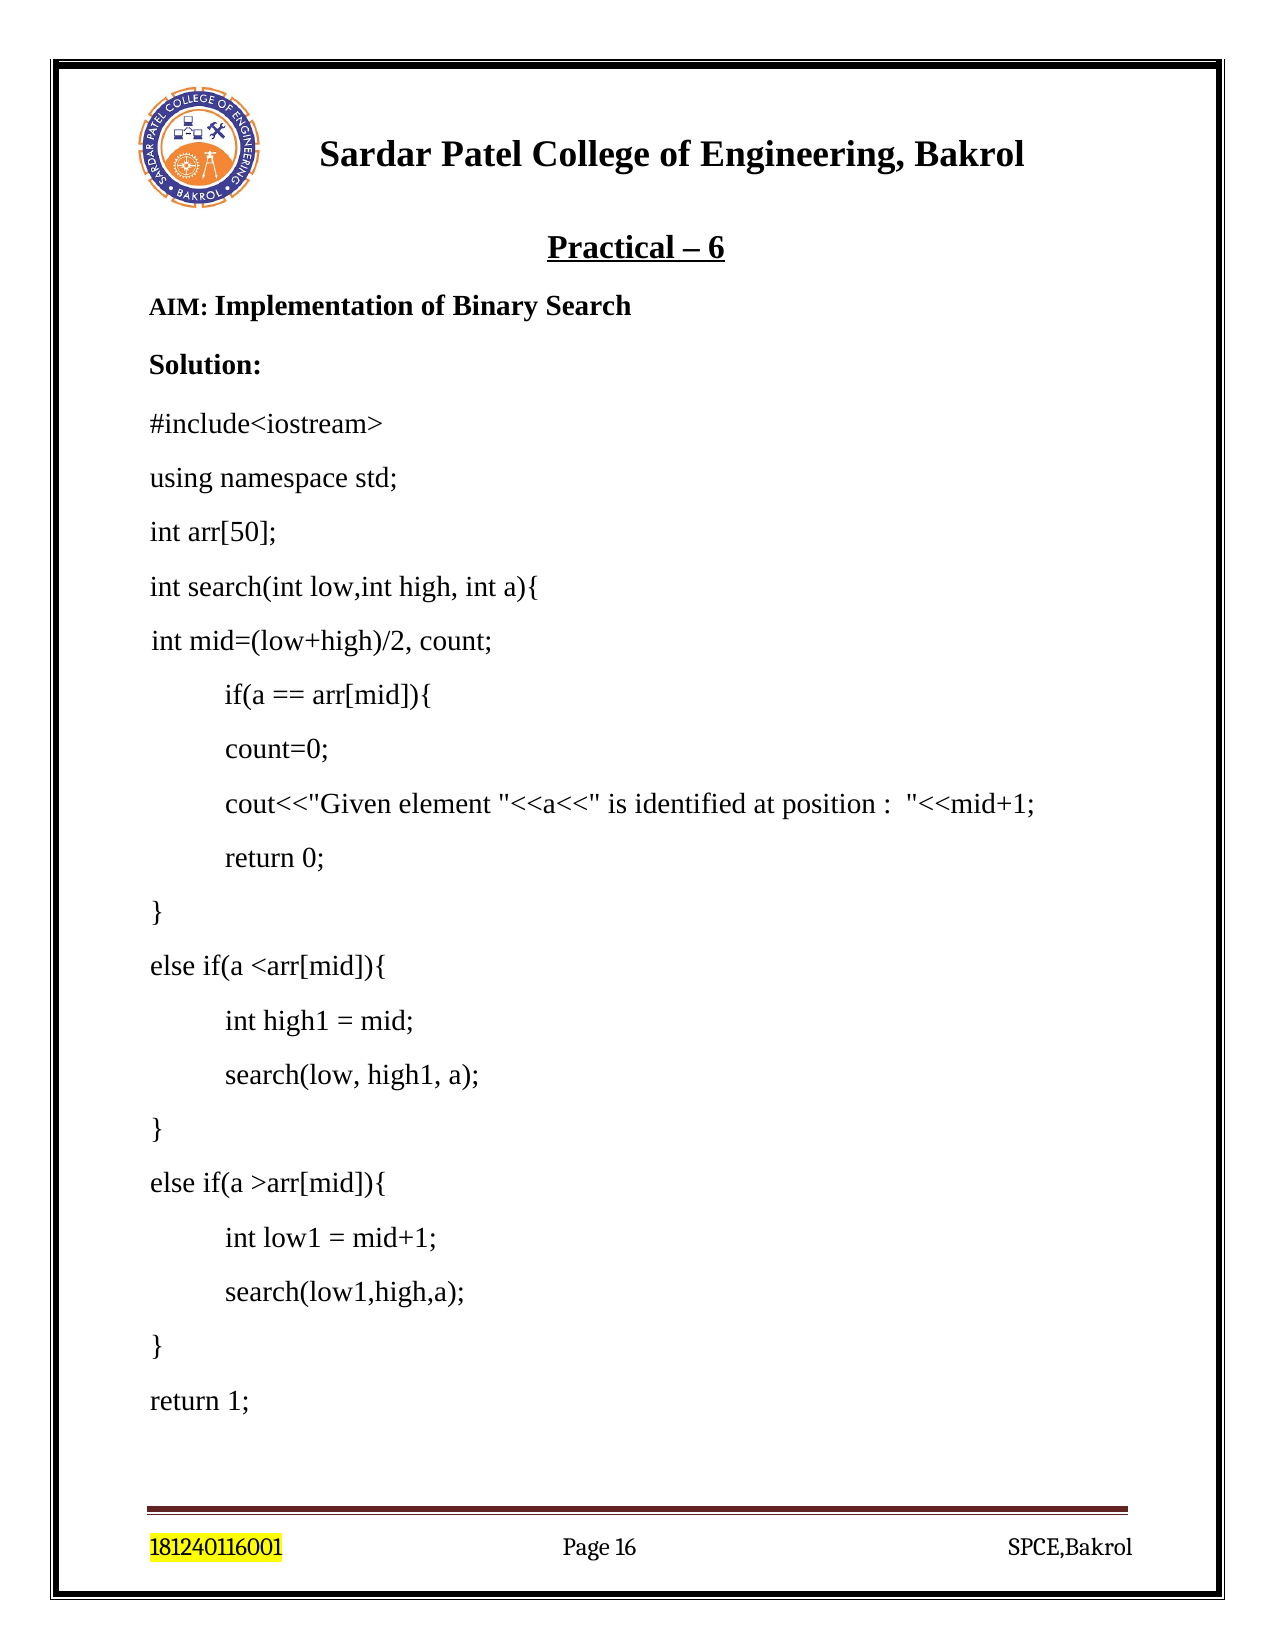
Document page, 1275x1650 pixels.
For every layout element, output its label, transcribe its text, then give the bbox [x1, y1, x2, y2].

text return 1; [149, 1383, 663, 1416]
text using namespace std; [149, 460, 663, 494]
text else if(a >arr[mid]){ [149, 1166, 663, 1199]
text int low1 = mid+1; [149, 1220, 663, 1253]
text if(a == arr[mid]){ [224, 677, 663, 711]
text Solution: [148, 347, 1132, 381]
text AIM: Implementation of Binary Search [148, 288, 1132, 322]
text search(low1,high,a); [149, 1274, 663, 1308]
text #include<iostream> [149, 406, 663, 439]
picture [136, 84, 262, 210]
text } [149, 1111, 663, 1145]
text } [149, 894, 663, 928]
text int arr[50]; [149, 514, 663, 548]
text int high1 = mid; [149, 1003, 663, 1036]
text else if(a <arr[mid]){ [149, 948, 663, 982]
text search(low, high1, a); [149, 1057, 663, 1091]
text cout<<"Given element "<<a<<" is identified at position : "<<mid+1; [149, 786, 1139, 819]
text return 0; [149, 840, 663, 873]
text count=0; [149, 731, 663, 765]
text int search(int low,int high, int a){ [149, 569, 663, 602]
text int mid=(low+high)/2, count; [150, 623, 1066, 656]
text Practical – 6 [547, 207, 1132, 265]
text } [149, 1328, 663, 1362]
